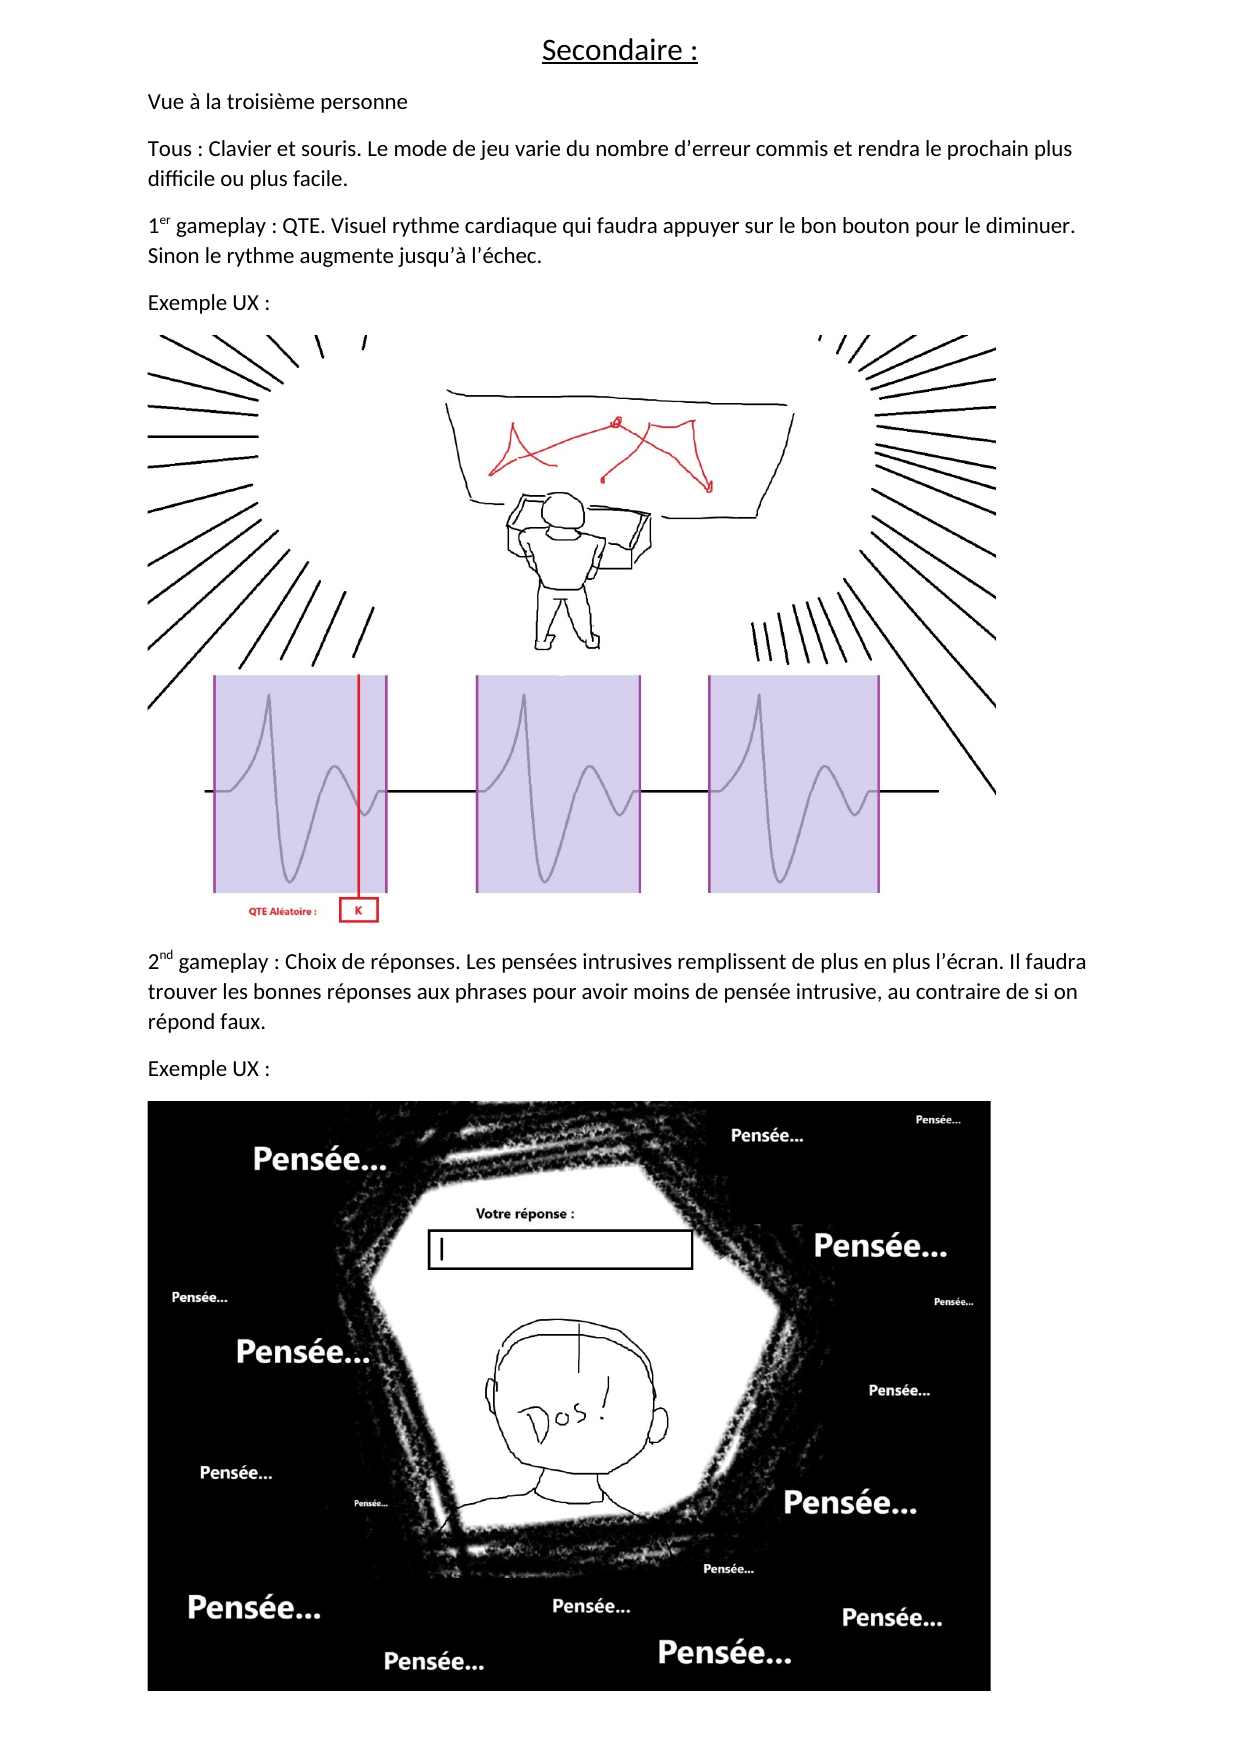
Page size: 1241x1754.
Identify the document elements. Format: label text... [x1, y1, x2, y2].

text Vue à la troisième personne [148, 87, 1093, 115]
text Exemple UX : [148, 288, 1093, 316]
text Secondaire : [148, 29, 1093, 68]
picture [147, 335, 996, 928]
text 2nd gameplay : Choix de réponses. Les pensées intrusives remplissent de plus en plus l’écran. Il faudra trouver les bonnes réponses aux phrases pour avoir moins de pensée intrusive, au contraire de si on répond faux. [148, 947, 1093, 1035]
picture [147, 1101, 991, 1691]
text Exemple UX : [148, 1054, 1093, 1082]
text 1er gameplay : QTE. Visuel rythme cardiaque qui faudra appuyer sur le bon bouton pour le diminuer. Sinon le rythme augmente jusqu’à l’échec. [148, 211, 1093, 269]
text Tous : Clavier et souris. Le mode de jeu varie du nombre d’erreur commis et rendra le prochain plus difficile ou plus facile. [148, 134, 1093, 192]
